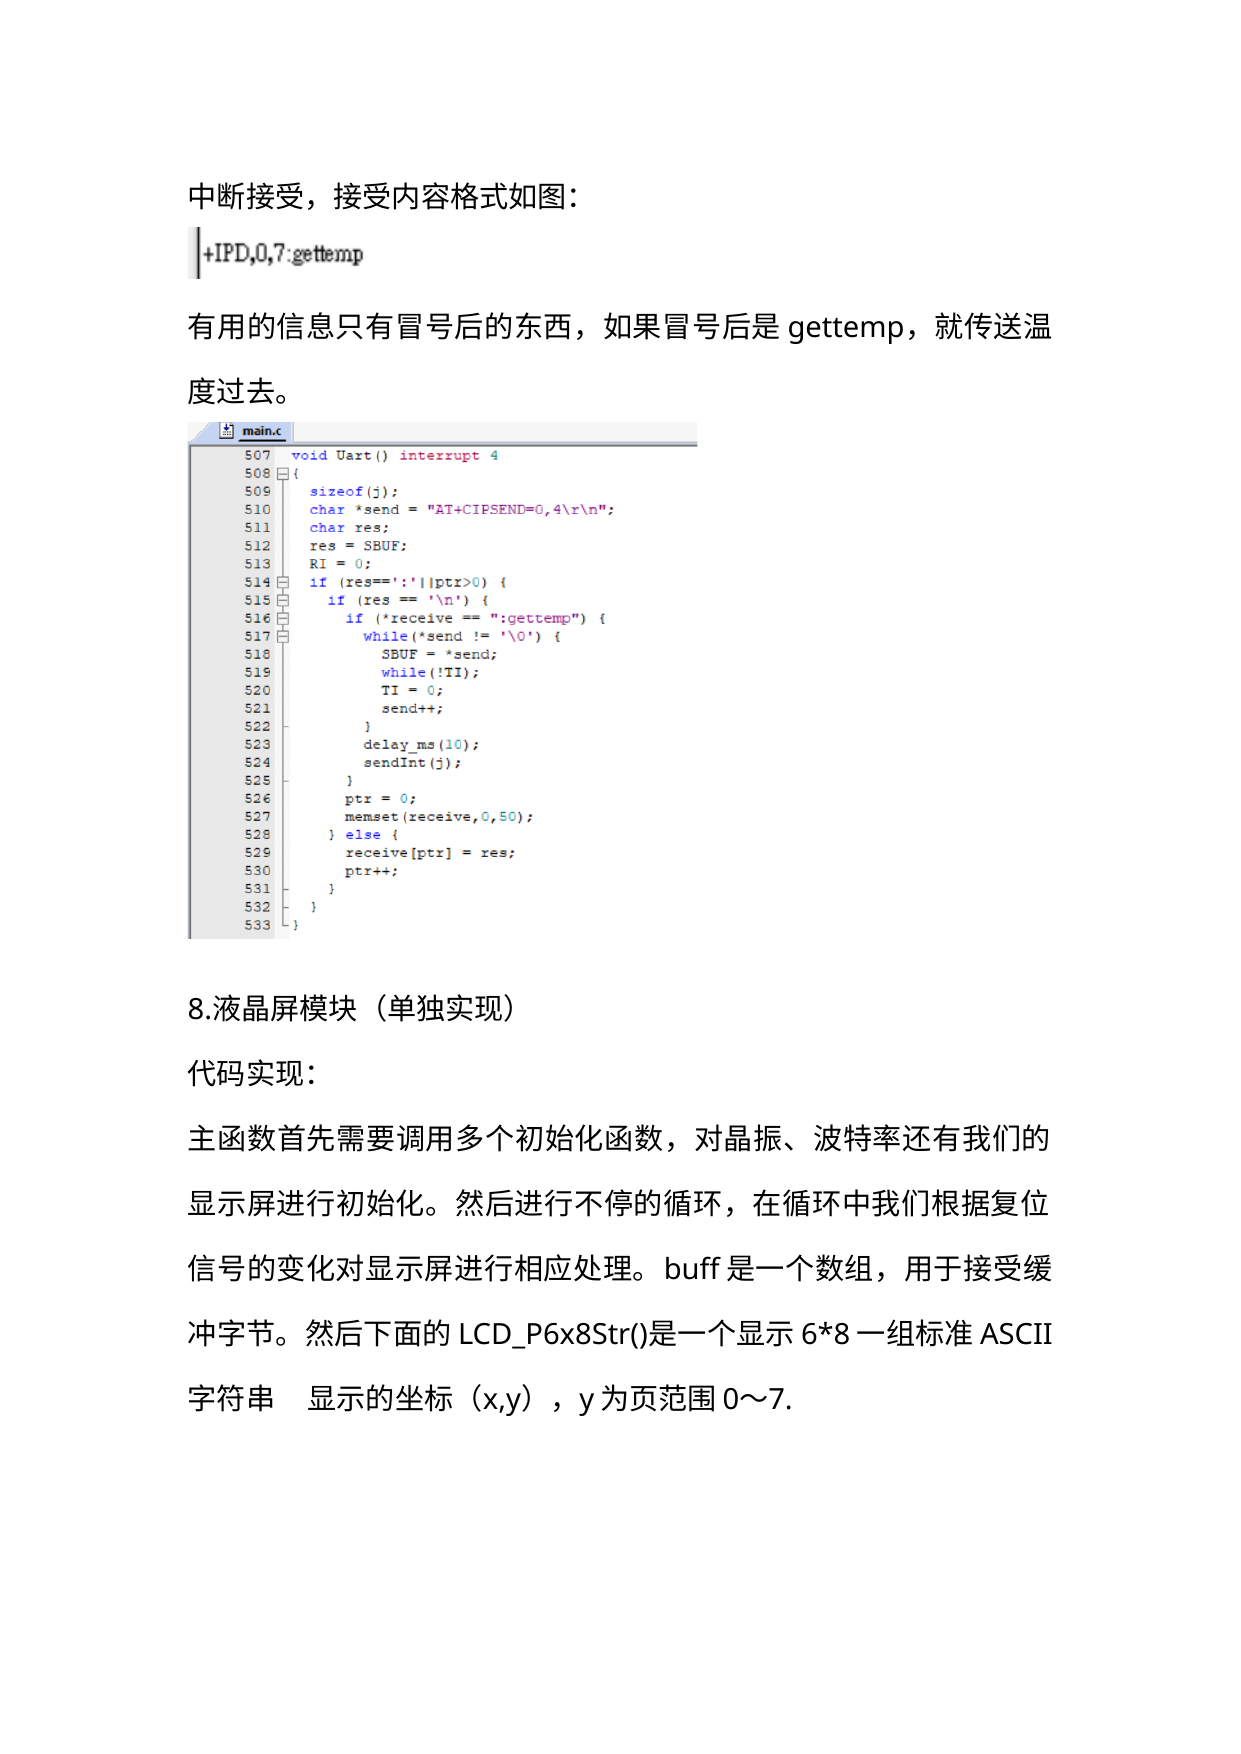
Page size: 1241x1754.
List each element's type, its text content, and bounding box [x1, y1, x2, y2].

text 主函数首先需要调用多个初始化函数，对晶振、波特率还有我们的显示屏进行初始化。然后进行不停的循环，在循环中我们根据复位信号的变化对显示屏进行相应处理。buff是一个数组，用于接受缓冲字节。然后下面的LCD_P6x8Str()是一个显示6*8一组标准ASCII字符串 显示的坐标（x,y），y为页范围0～7. [187, 1104, 1053, 1429]
text 8.液晶屏模块（单独实现） [187, 974, 1053, 1039]
text 代码实现： [187, 1039, 1053, 1104]
picture [187, 227, 399, 279]
picture [187, 422, 698, 939]
